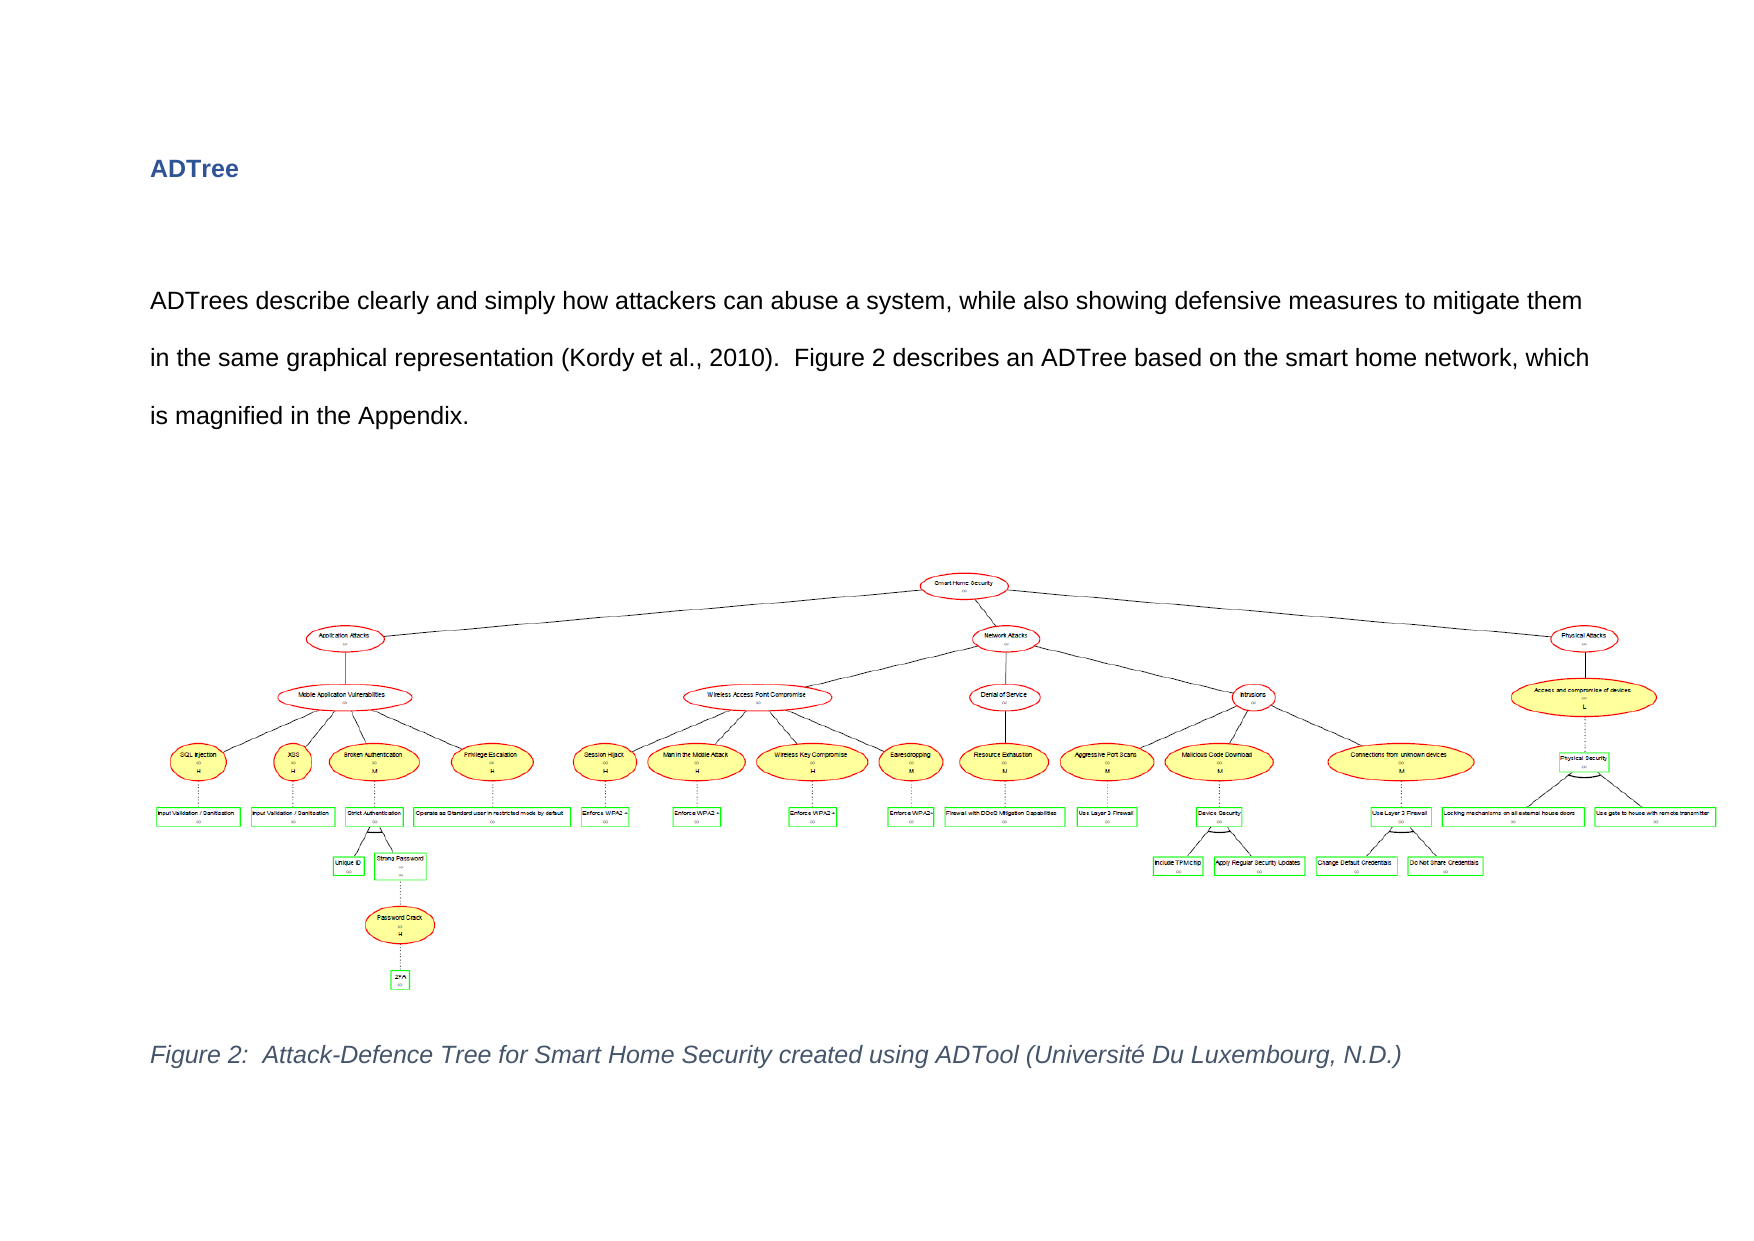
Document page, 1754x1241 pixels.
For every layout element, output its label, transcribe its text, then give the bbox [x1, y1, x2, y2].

picture [150, 549, 1721, 996]
subtitle ADTree [150, 154, 1604, 183]
text Figure 2: Attack-Defence Tree for Smart Home Security created using ADTool (Université Du Luxembourg, N.D.) [150, 1040, 1604, 1069]
text ADTrees describe clearly and simply how attackers can abuse a system, while also showing defensive measures to mitigate them in the same graphical representation (Kordy et al., 2010). Figure 2 describes an ADTree based on the smart home network, which is magnified in the Appendix. [150, 286, 1604, 429]
